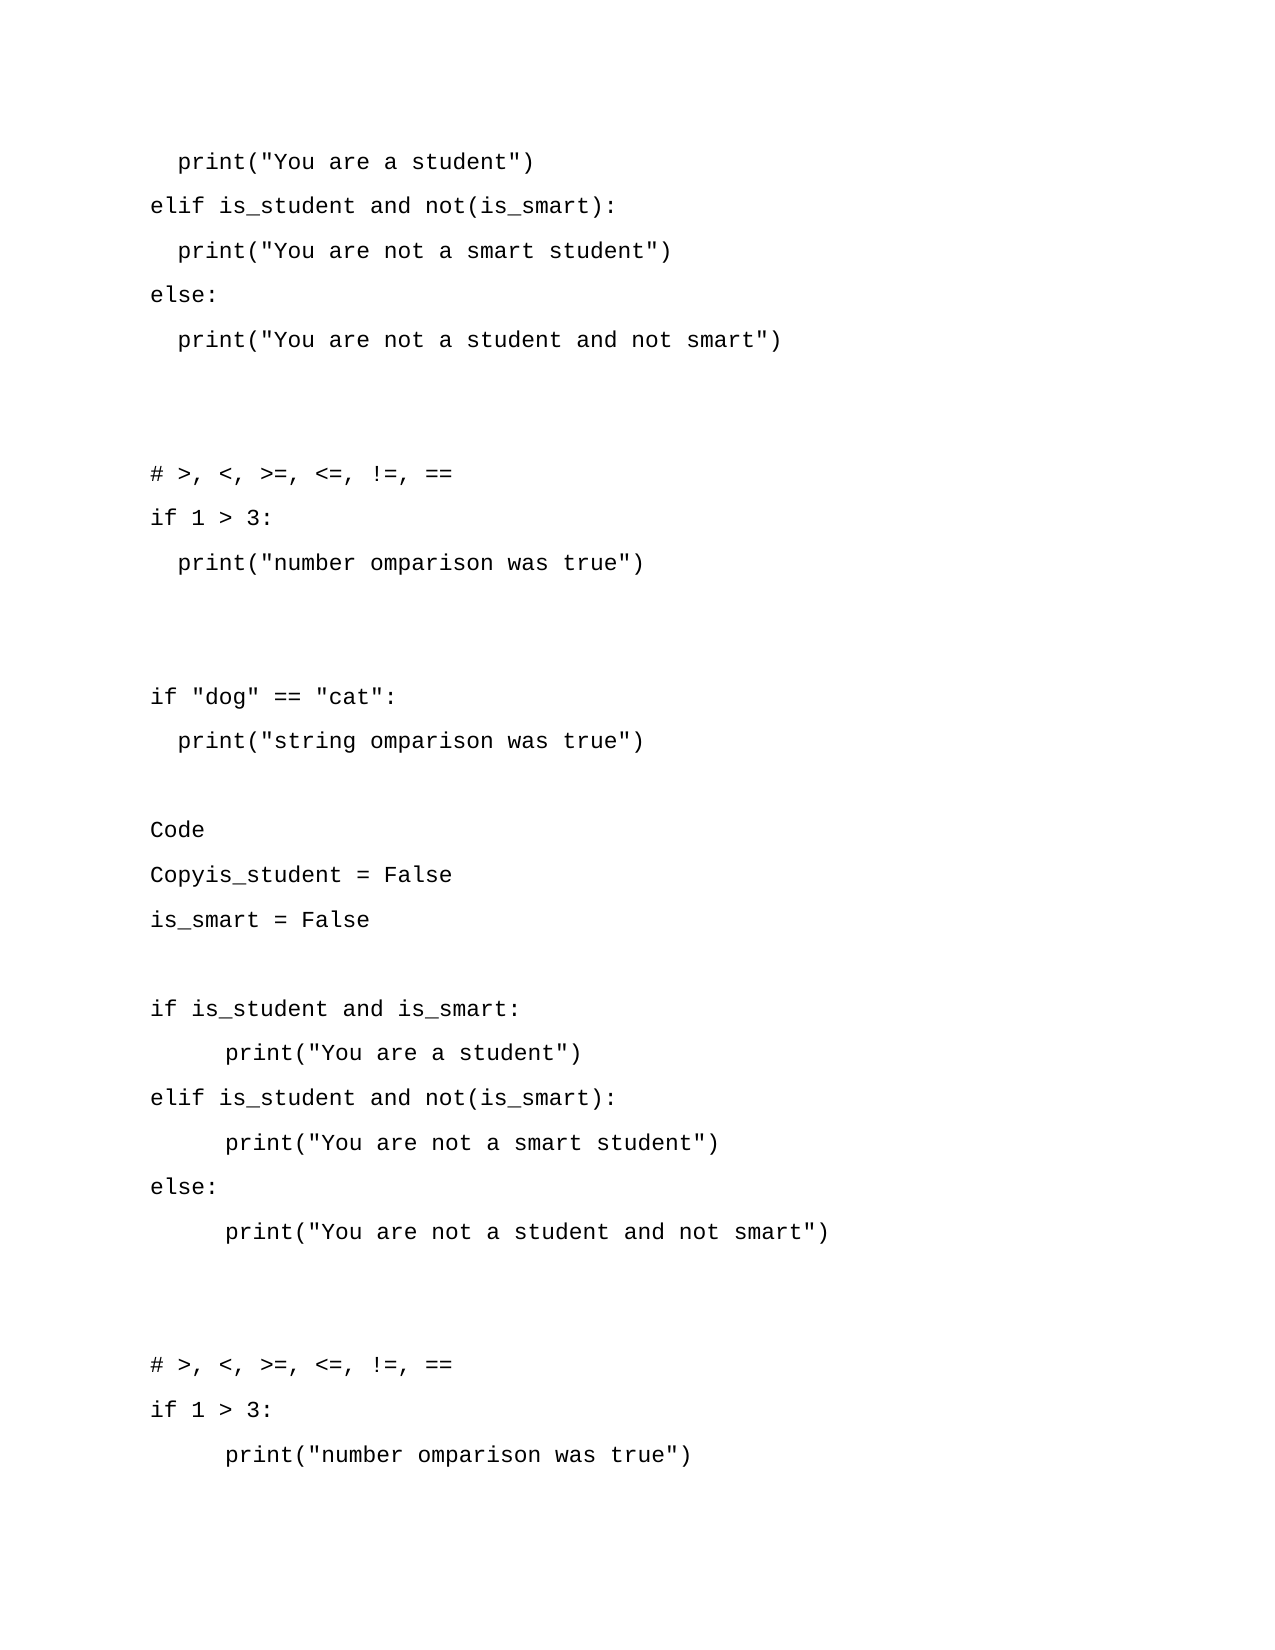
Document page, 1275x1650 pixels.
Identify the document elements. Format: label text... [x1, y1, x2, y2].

text print("string omparison was true") [150, 729, 1125, 756]
text elif is_student and not(is_smart): [150, 1086, 1125, 1112]
text print("You are a student") [150, 150, 1125, 176]
text print("You are not a smart student") [150, 1131, 1125, 1157]
text print("You are not a student and not smart") [150, 328, 1125, 354]
text elif is_student and not(is_smart): [150, 194, 1125, 221]
text print("You are not a student and not smart") [150, 1220, 1125, 1246]
text Copyis_student = False [150, 863, 1125, 889]
text print("You are not a smart student") [150, 239, 1125, 265]
text # >, <, >=, <=, !=, == [150, 1354, 1125, 1380]
text print("number omparison was true") [150, 1443, 1125, 1469]
text # >, <, >=, <=, !=, == [150, 462, 1125, 488]
text if "dog" == "cat": [150, 685, 1125, 711]
text if 1 > 3: [150, 507, 1125, 533]
text else: [150, 1175, 1125, 1201]
text if 1 > 3: [150, 1398, 1125, 1424]
text if is_student and is_smart: [150, 997, 1125, 1023]
text Code [150, 819, 1125, 845]
text else: [150, 284, 1125, 310]
text is_smart = False [150, 908, 1125, 934]
text print("You are a student") [150, 1042, 1125, 1068]
text print("number omparison was true") [150, 551, 1125, 577]
